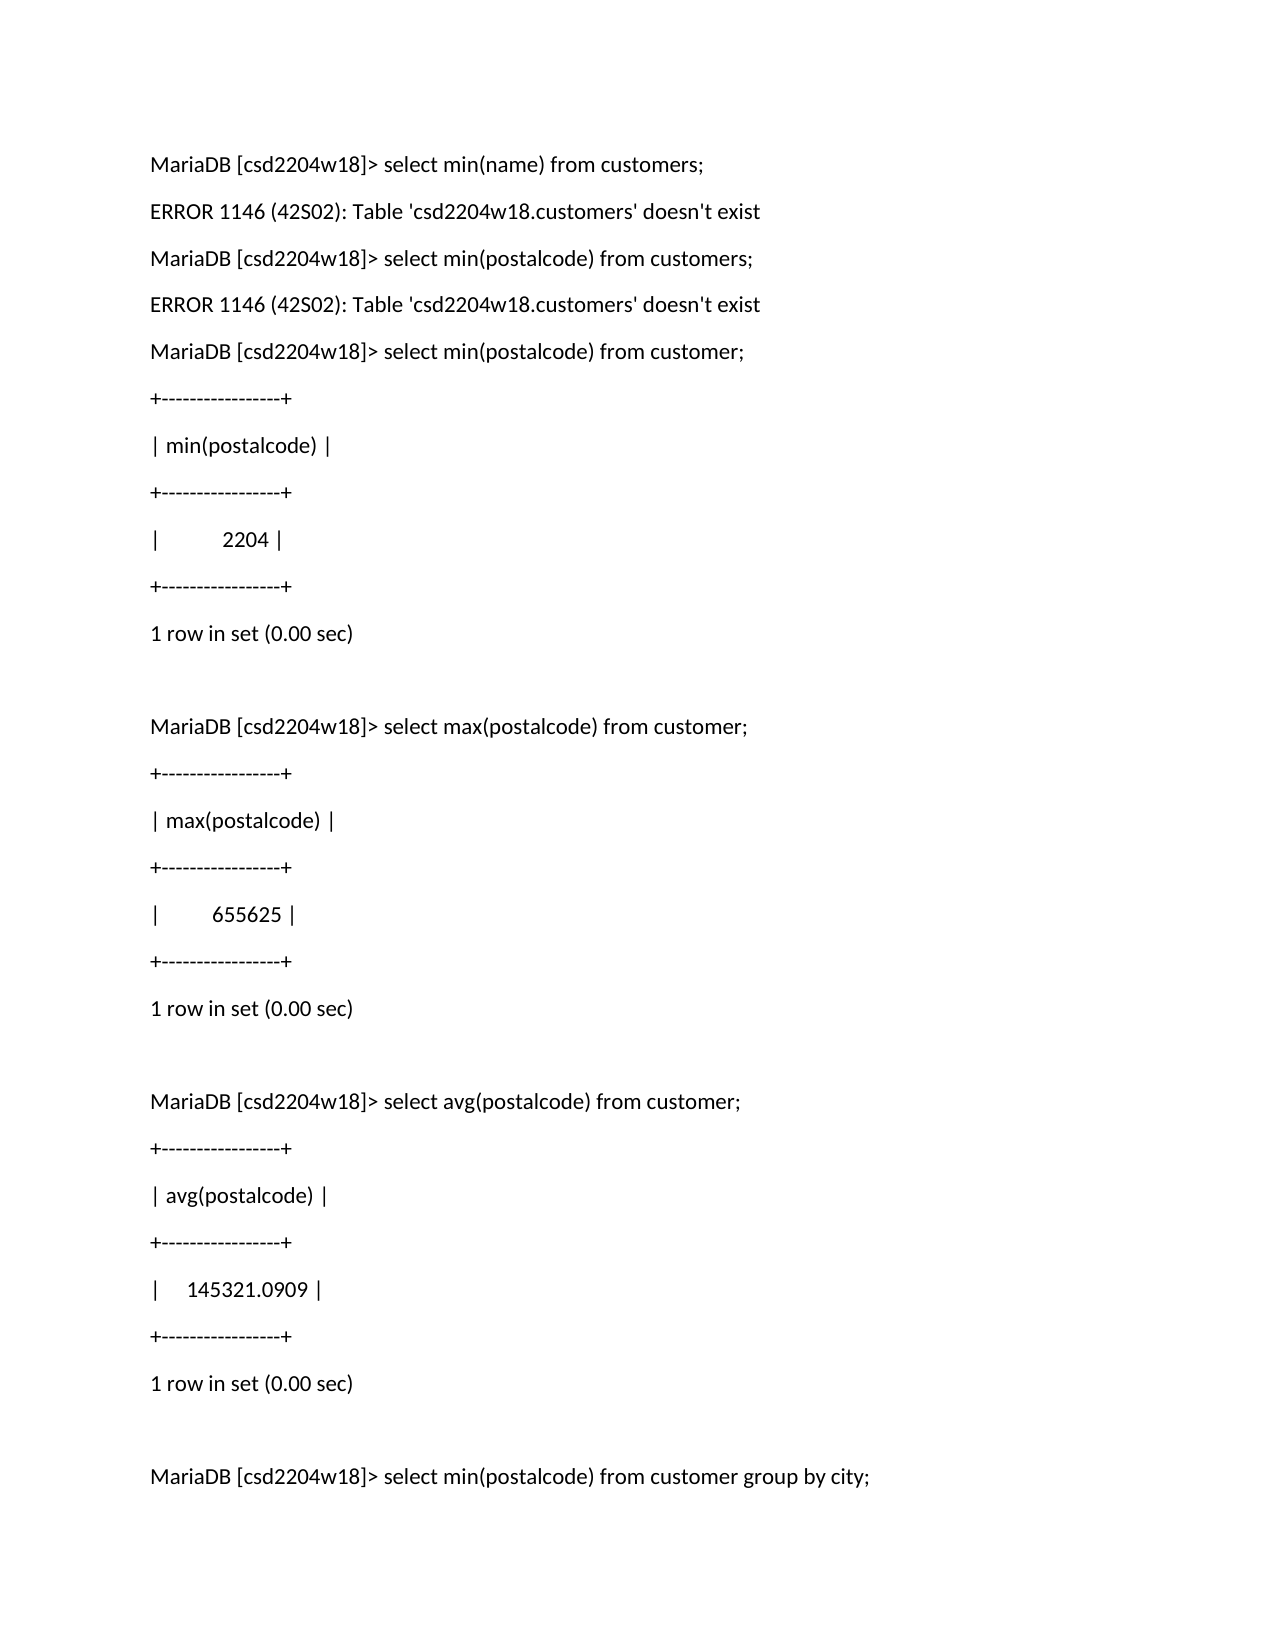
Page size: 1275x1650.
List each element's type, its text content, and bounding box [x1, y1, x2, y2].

text ERROR 1146 (42S02): Table 'csd2204w18.customers' doesn't exist [150, 197, 1125, 225]
text | 655625 | [150, 900, 1125, 928]
text 1 row in set (0.00 sec) [150, 619, 1125, 647]
text +-----------------+ [150, 1228, 1125, 1256]
text 1 row in set (0.00 sec) [150, 1369, 1125, 1397]
text | 2204 | [150, 525, 1125, 553]
text | min(postalcode) | [150, 431, 1125, 459]
text +-----------------+ [150, 1134, 1125, 1162]
text MariaDB [csd2204w18]> select min(postalcode) from customers; [150, 244, 1125, 272]
text +-----------------+ [150, 853, 1125, 881]
text | max(postalcode) | [150, 806, 1125, 834]
text MariaDB [csd2204w18]> select avg(postalcode) from customer; [150, 1087, 1125, 1116]
text MariaDB [csd2204w18]> select min(postalcode) from customer group by city; [150, 1462, 1125, 1491]
text 1 row in set (0.00 sec) [150, 994, 1125, 1022]
text ERROR 1146 (42S02): Table 'csd2204w18.customers' doesn't exist [150, 291, 1125, 319]
text +-----------------+ [150, 1322, 1125, 1350]
text +-----------------+ [150, 947, 1125, 975]
text | avg(postalcode) | [150, 1181, 1125, 1209]
text +-----------------+ [150, 759, 1125, 787]
text | 145321.0909 | [150, 1275, 1125, 1303]
text +-----------------+ [150, 384, 1125, 412]
text +-----------------+ [150, 572, 1125, 600]
text MariaDB [csd2204w18]> select min(postalcode) from customer; [150, 337, 1125, 366]
text +-----------------+ [150, 478, 1125, 506]
text MariaDB [csd2204w18]> select min(name) from customers; [150, 150, 1125, 178]
text MariaDB [csd2204w18]> select max(postalcode) from customer; [150, 712, 1125, 741]
